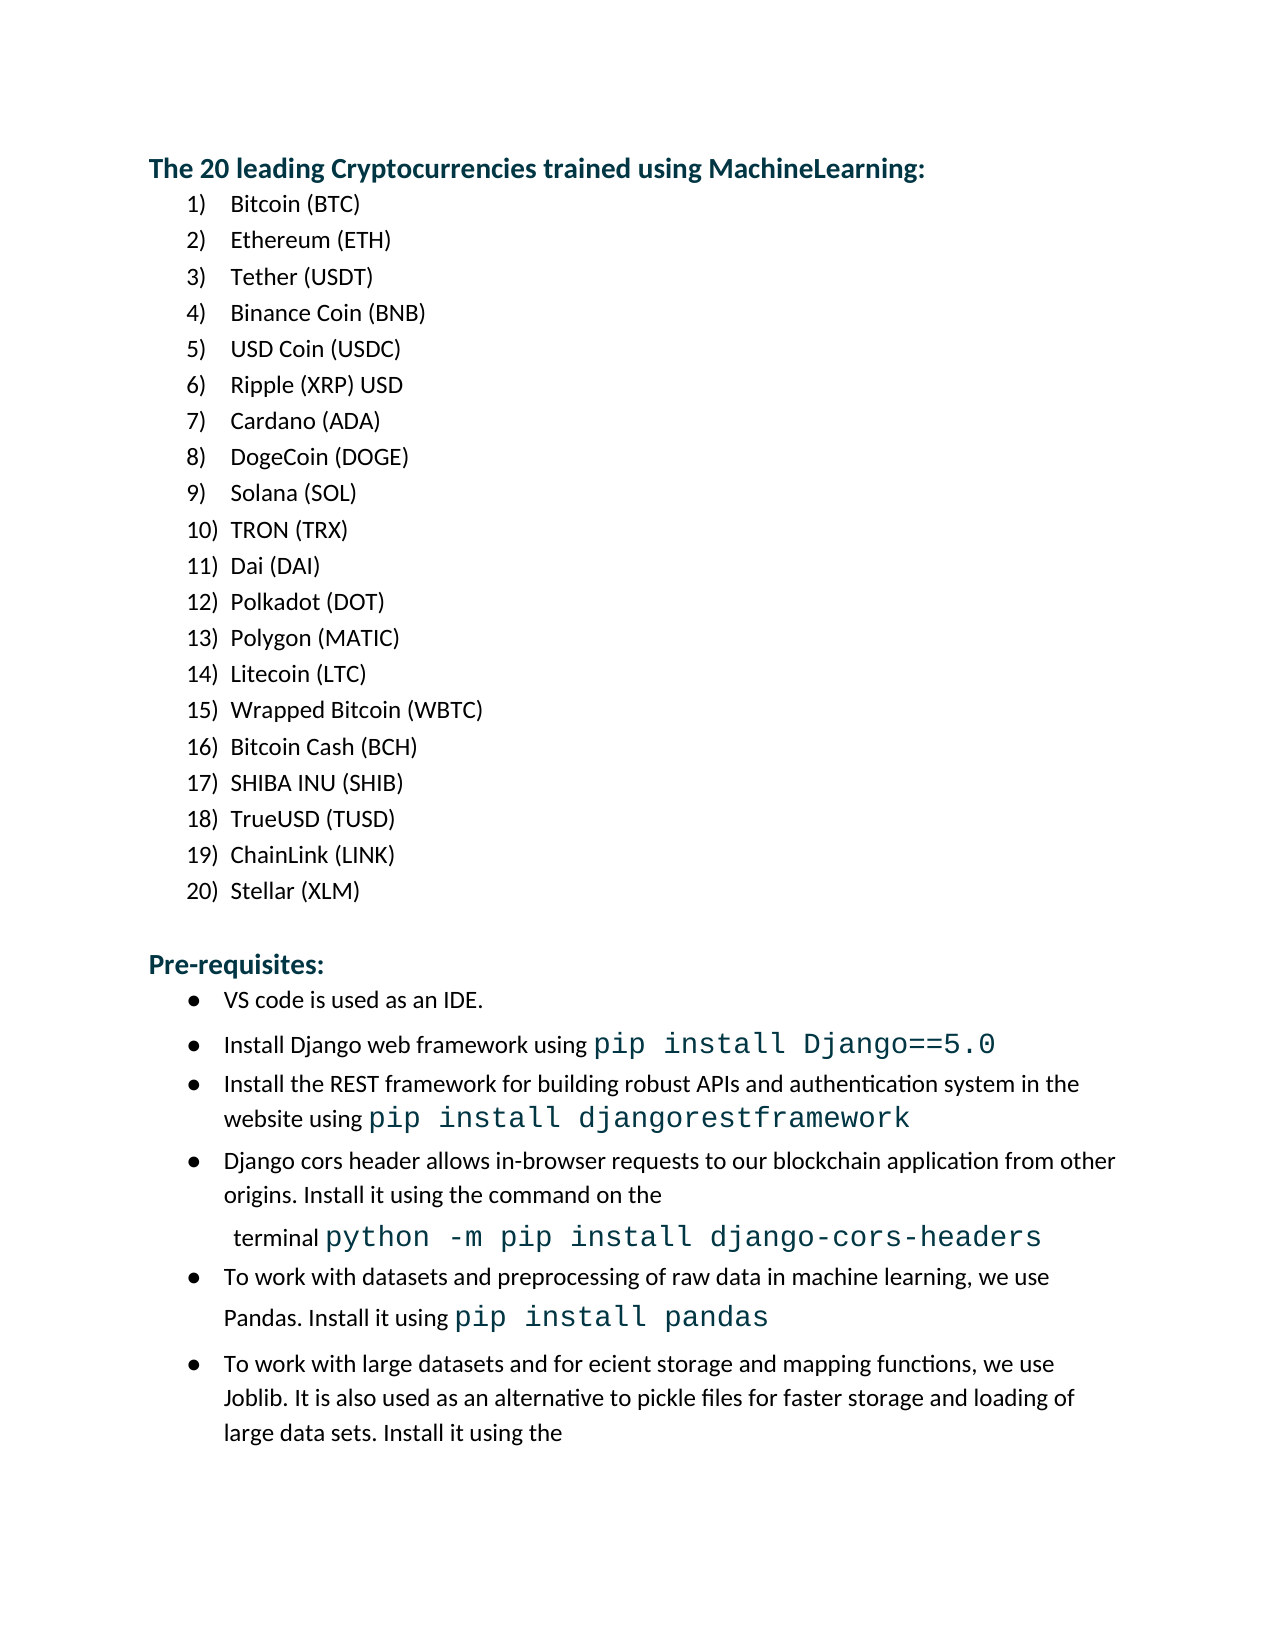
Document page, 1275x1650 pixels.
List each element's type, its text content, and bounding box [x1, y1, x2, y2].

list TRON (TRX) [186, 514, 1122, 544]
list DogeCoin (DOGE) [186, 441, 1122, 472]
list Django cors header allows in-browser requests to our blockchain application from other origins. Install it using the command on the [186, 1145, 1122, 1210]
list Ripple (XRP) USD [186, 369, 1122, 400]
text Pre-requisites: [148, 946, 1123, 982]
list Wrapped Bitcoin (WBTC) [186, 694, 1122, 725]
subtitle terminal python -m pip install django-cors-headers [152, 1222, 1123, 1255]
list Install Django web framework using pip install Django==5.0 [186, 1029, 1122, 1062]
list Bitcoin (BTC) [186, 188, 1122, 219]
list VS code is used as an IDE. [186, 984, 1122, 1015]
list Install the REST framework for building robust APIs and authentication system in the website using pip install djangorestframework [186, 1068, 1122, 1136]
list Ethereum (ETH) [186, 224, 1122, 255]
list Tether (USDT) [186, 261, 1122, 291]
list TrueUSD (TUSD) [186, 803, 1122, 833]
list Litecoin (LTC) [186, 658, 1122, 689]
list Polkadot (DOT) [186, 586, 1122, 617]
list ChainLink (LINK) [186, 839, 1122, 869]
list Cardano (ADA) [186, 405, 1122, 436]
list To work with large datasets and for ecient storage and mapping functions, we use Joblib. It is also used as an alternative to pickle files for faster storage and loading of large data sets. Install it using the [186, 1348, 1122, 1448]
list Polygon (MATIC) [186, 622, 1122, 653]
text The 20 leading Cryptocurrencies trained using MachineLearning: [148, 150, 1123, 186]
list USD Coin (USDC) [186, 333, 1122, 363]
list SHIBA INU (SHIB) [186, 767, 1122, 797]
list To work with datasets and preprocessing of raw data in machine learning, we use Pandas. Install it using pip install pandas [186, 1261, 1122, 1335]
list Stellar (XLM) [186, 875, 1122, 906]
list Bitcoin Cash (BCH) [186, 731, 1122, 761]
list Dai (DAI) [186, 550, 1122, 580]
list Solana (SOL) [186, 478, 1122, 508]
list Binance Coin (BNB) [186, 297, 1122, 327]
